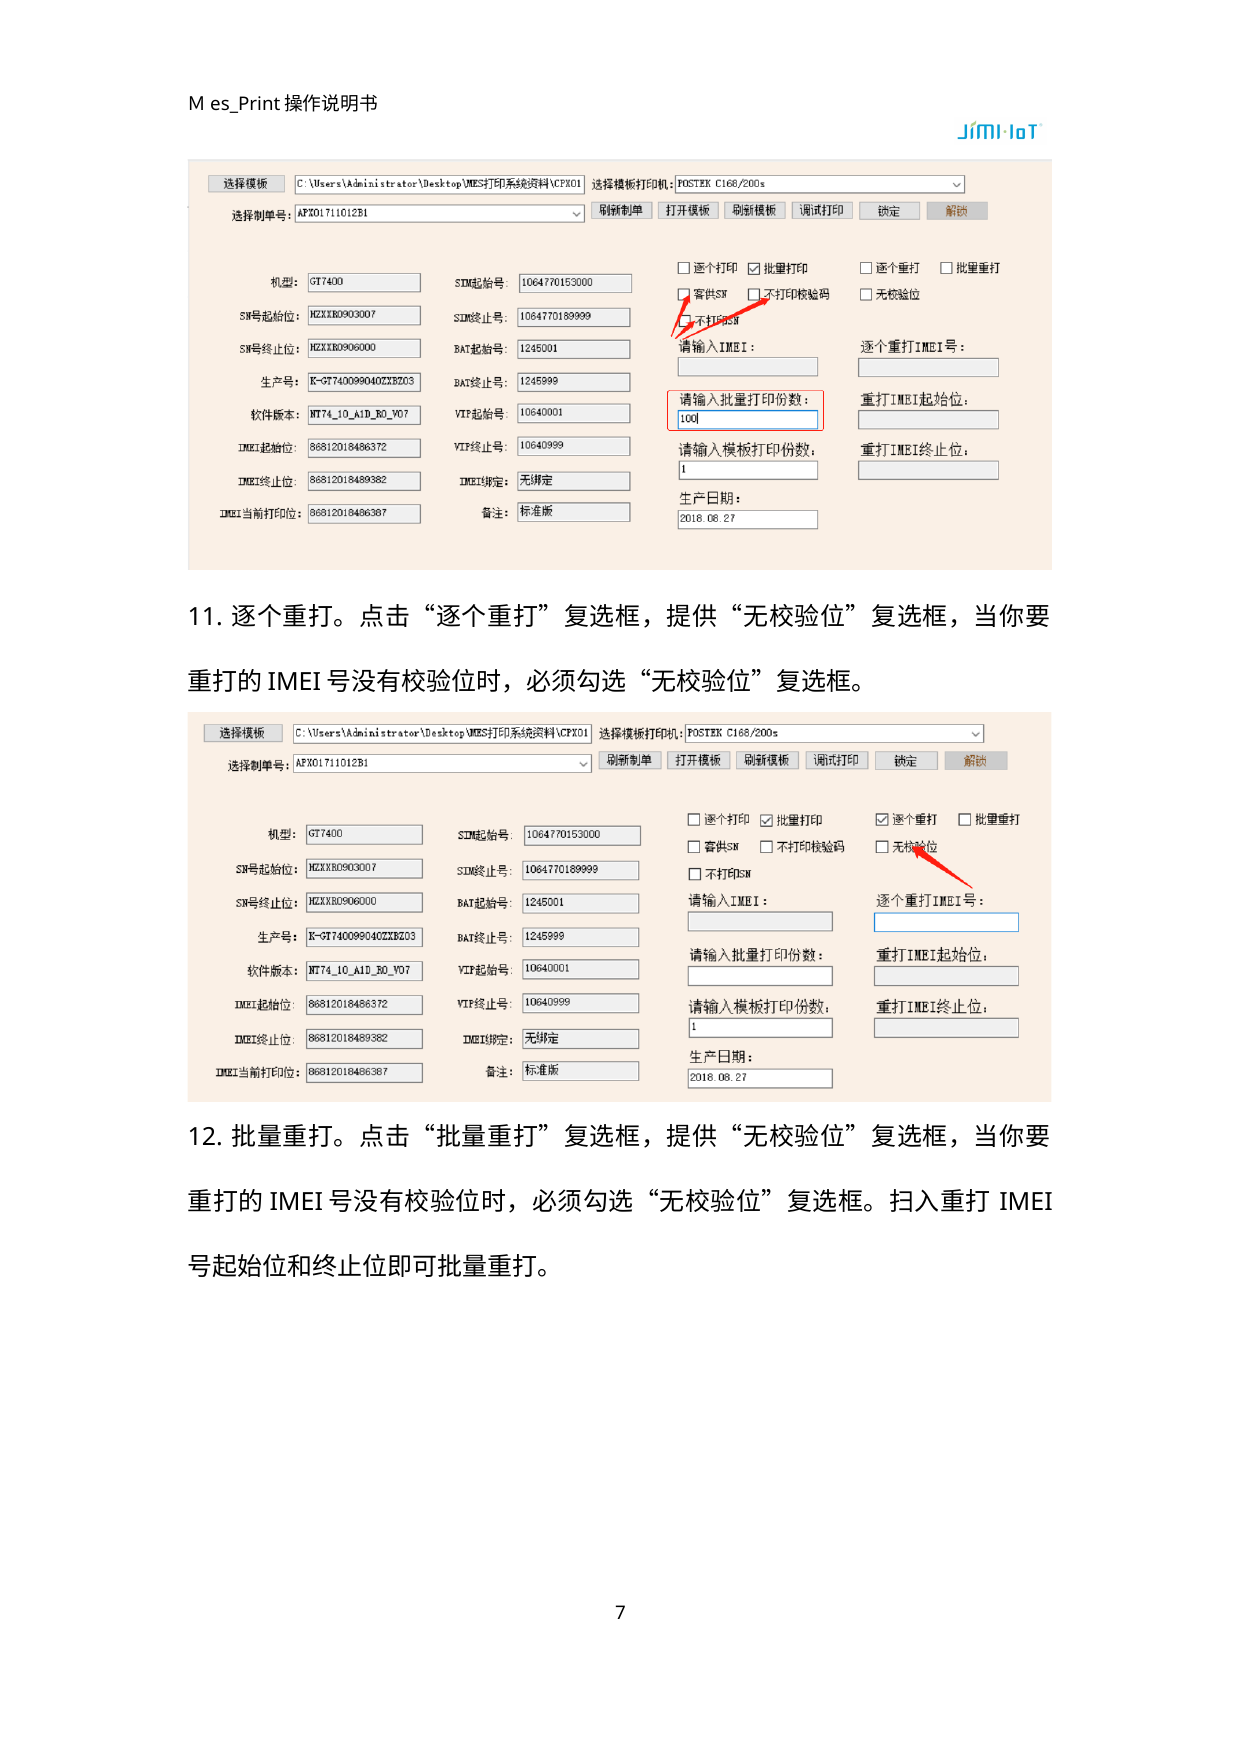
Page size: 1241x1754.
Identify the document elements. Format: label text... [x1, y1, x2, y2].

picture [187, 159, 1052, 570]
list 批量重打。点击“批量重打”复选框，提供“无校验位”复选框，当你要重打的IMEI号没有校验位时，必须勾选“无校验位”复选框。扫入重打IMEI号起始位和终止位即可批量重打。 [187, 1102, 1053, 1297]
picture [954, 117, 1047, 145]
list 逐个重打。点击“逐个重打”复选框，提供“无校验位”复选框，当你要重打的IMEI号没有校验位时，必须勾选“无校验位”复选框。 [187, 582, 1053, 712]
picture [187, 712, 1052, 1102]
